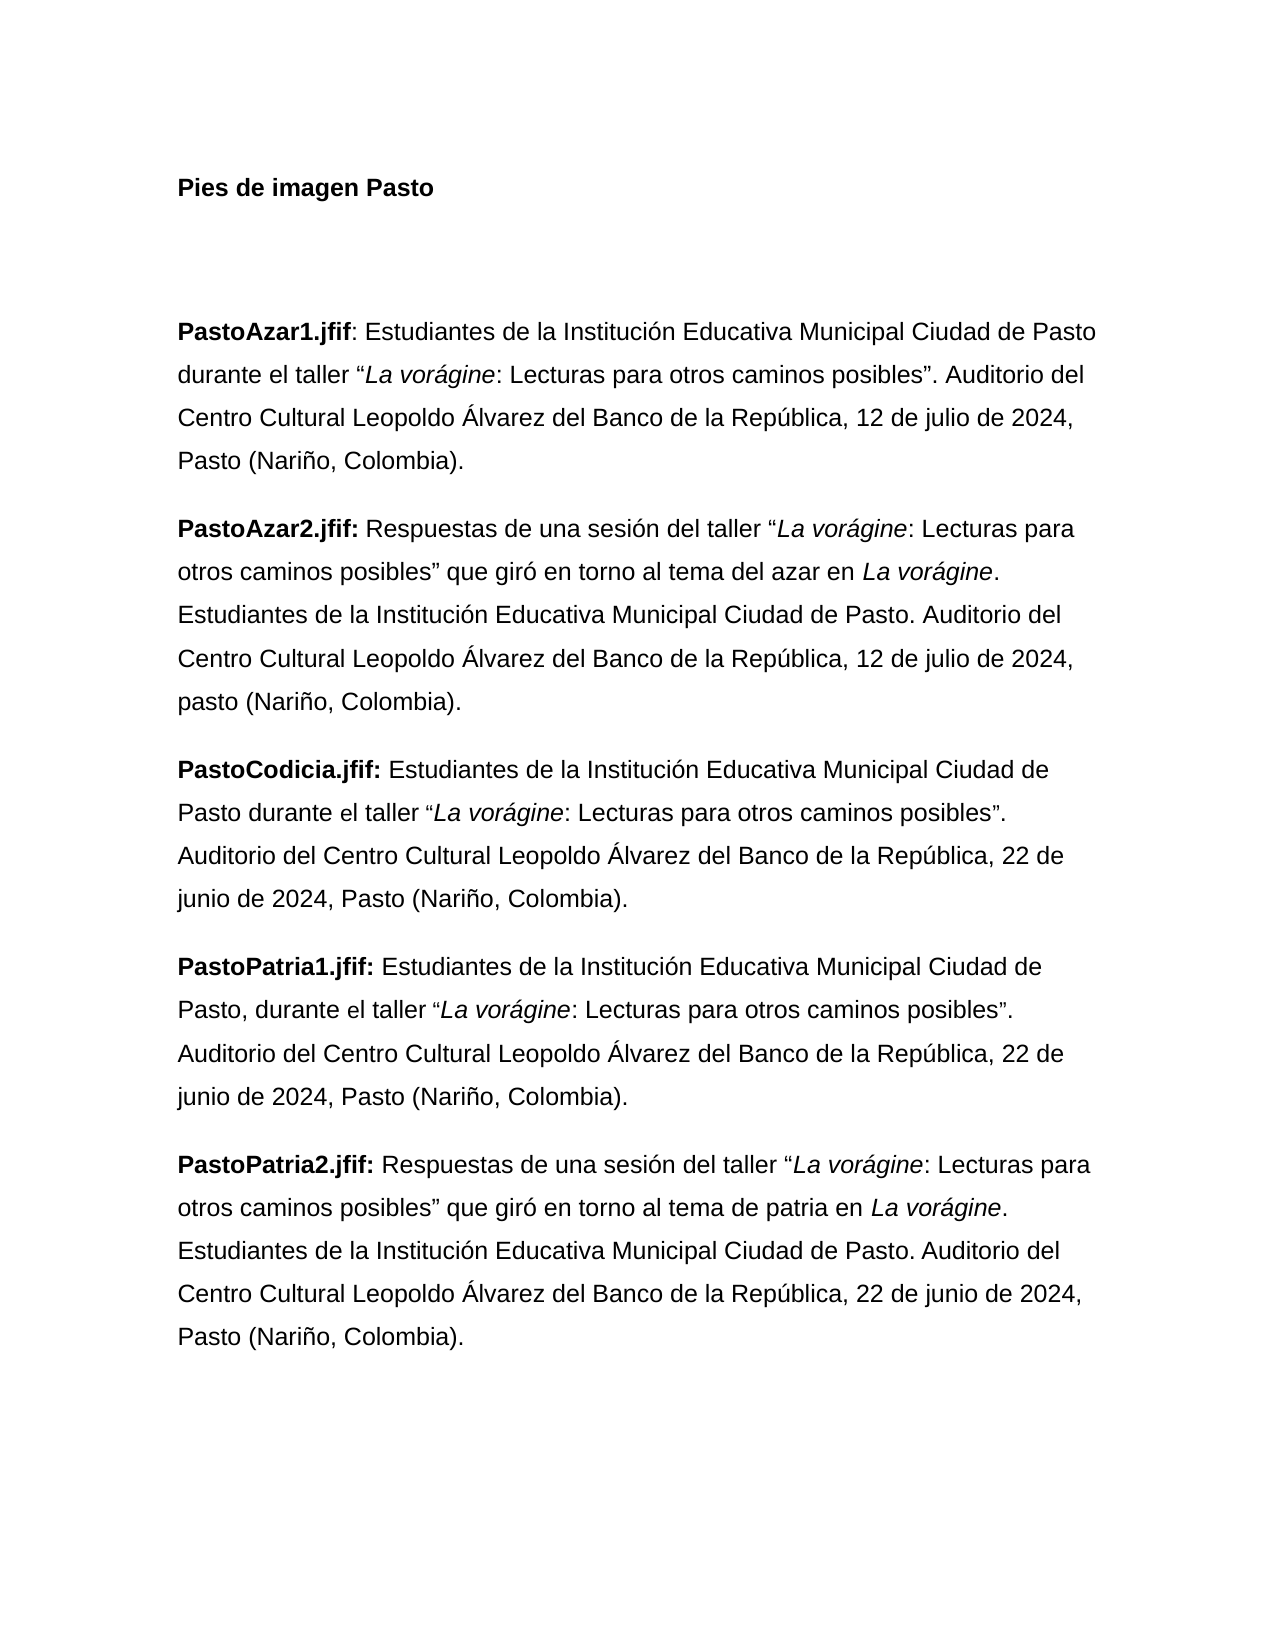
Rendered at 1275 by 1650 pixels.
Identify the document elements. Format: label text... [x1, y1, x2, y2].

text PastoAzar2.jfif: Respuestas de una sesión del taller “La vorágine: Lecturas para otros caminos posibles” que giró en torno al tema del azar en La vorágine. Estudiantes de la Institución Educativa Municipal Ciudad de Pasto. Auditorio del Centro Cultural Leopoldo Álvarez del Banco de la República, 12 de julio de 2024, pasto (Nariño, Colombia). [177, 514, 1098, 716]
text PastoAzar1.jfif: Estudiantes de la Institución Educativa Municipal Ciudad de Pasto durante el taller “La vorágine: Lecturas para otros caminos posibles”. Auditorio del Centro Cultural Leopoldo Álvarez del Banco de la República, 12 de julio de 2024, Pasto (Nariño, Colombia). [177, 317, 1098, 475]
text Pies de imagen Pasto [177, 173, 1098, 201]
text PastoPatria1.jfif: Estudiantes de la Institución Educativa Municipal Ciudad de Pasto, durante el taller “La vorágine: Lecturas para otros caminos posibles”. Auditorio del Centro Cultural Leopoldo Álvarez del Banco de la República, 22 de junio de 2024, Pasto (Nariño, Colombia). [177, 952, 1098, 1111]
text PastoPatria2.jfif: Respuestas de una sesión del taller “La vorágine: Lecturas para otros caminos posibles” que giró en torno al tema de patria en La vorágine. Estudiantes de la Institución Educativa Municipal Ciudad de Pasto. Auditorio del Centro Cultural Leopoldo Álvarez del Banco de la República, 22 de junio de 2024, Pasto (Nariño, Colombia). [177, 1150, 1098, 1351]
text PastoCodicia.jfif: Estudiantes de la Institución Educativa Municipal Ciudad de Pasto durante el taller “La vorágine: Lecturas para otros caminos posibles”. Auditorio del Centro Cultural Leopoldo Álvarez del Banco de la República, 22 de junio de 2024, Pasto (Nariño, Colombia). [177, 755, 1098, 913]
